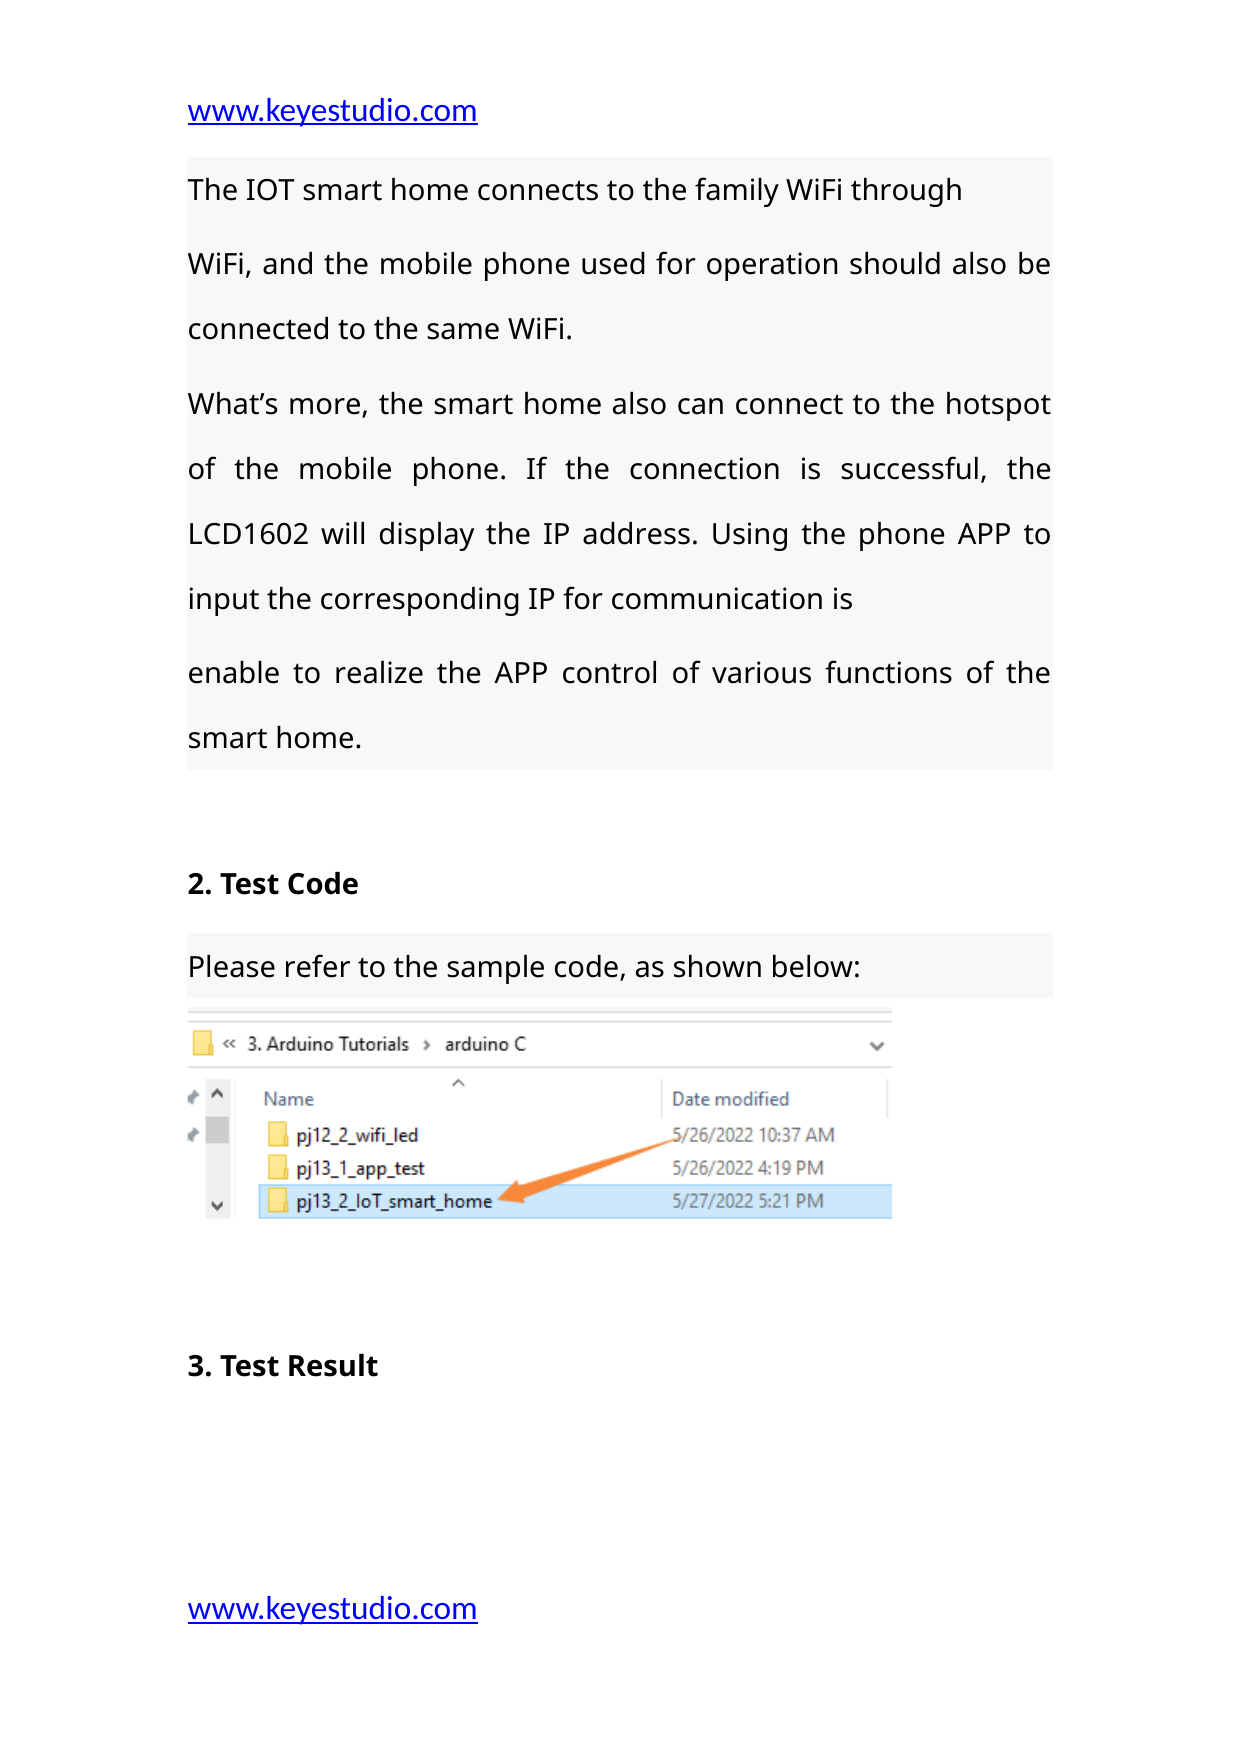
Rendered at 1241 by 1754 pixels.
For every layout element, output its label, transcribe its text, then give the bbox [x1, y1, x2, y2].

text The IOT smart home connects to the family WiFi through [187, 157, 1053, 222]
list 3. Test Result [187, 1333, 1053, 1398]
text enable to realize the APP control of various functions of the smart home. [187, 640, 1053, 770]
text What’s more, the smart home also can connect to the hotspot of the mobile phone. If the connection is successful, the LCD1602 will display the IP address. Using the phone APP to input the corresponding IP for communication is [187, 370, 1053, 630]
text WiFi, and the mobile phone used for operation should also be connected to the same WiFi. [187, 231, 1053, 361]
list 2. Test Code [187, 851, 1053, 916]
picture [187, 1007, 893, 1230]
text Please refer to the sample code, as shown below: [187, 933, 1053, 998]
